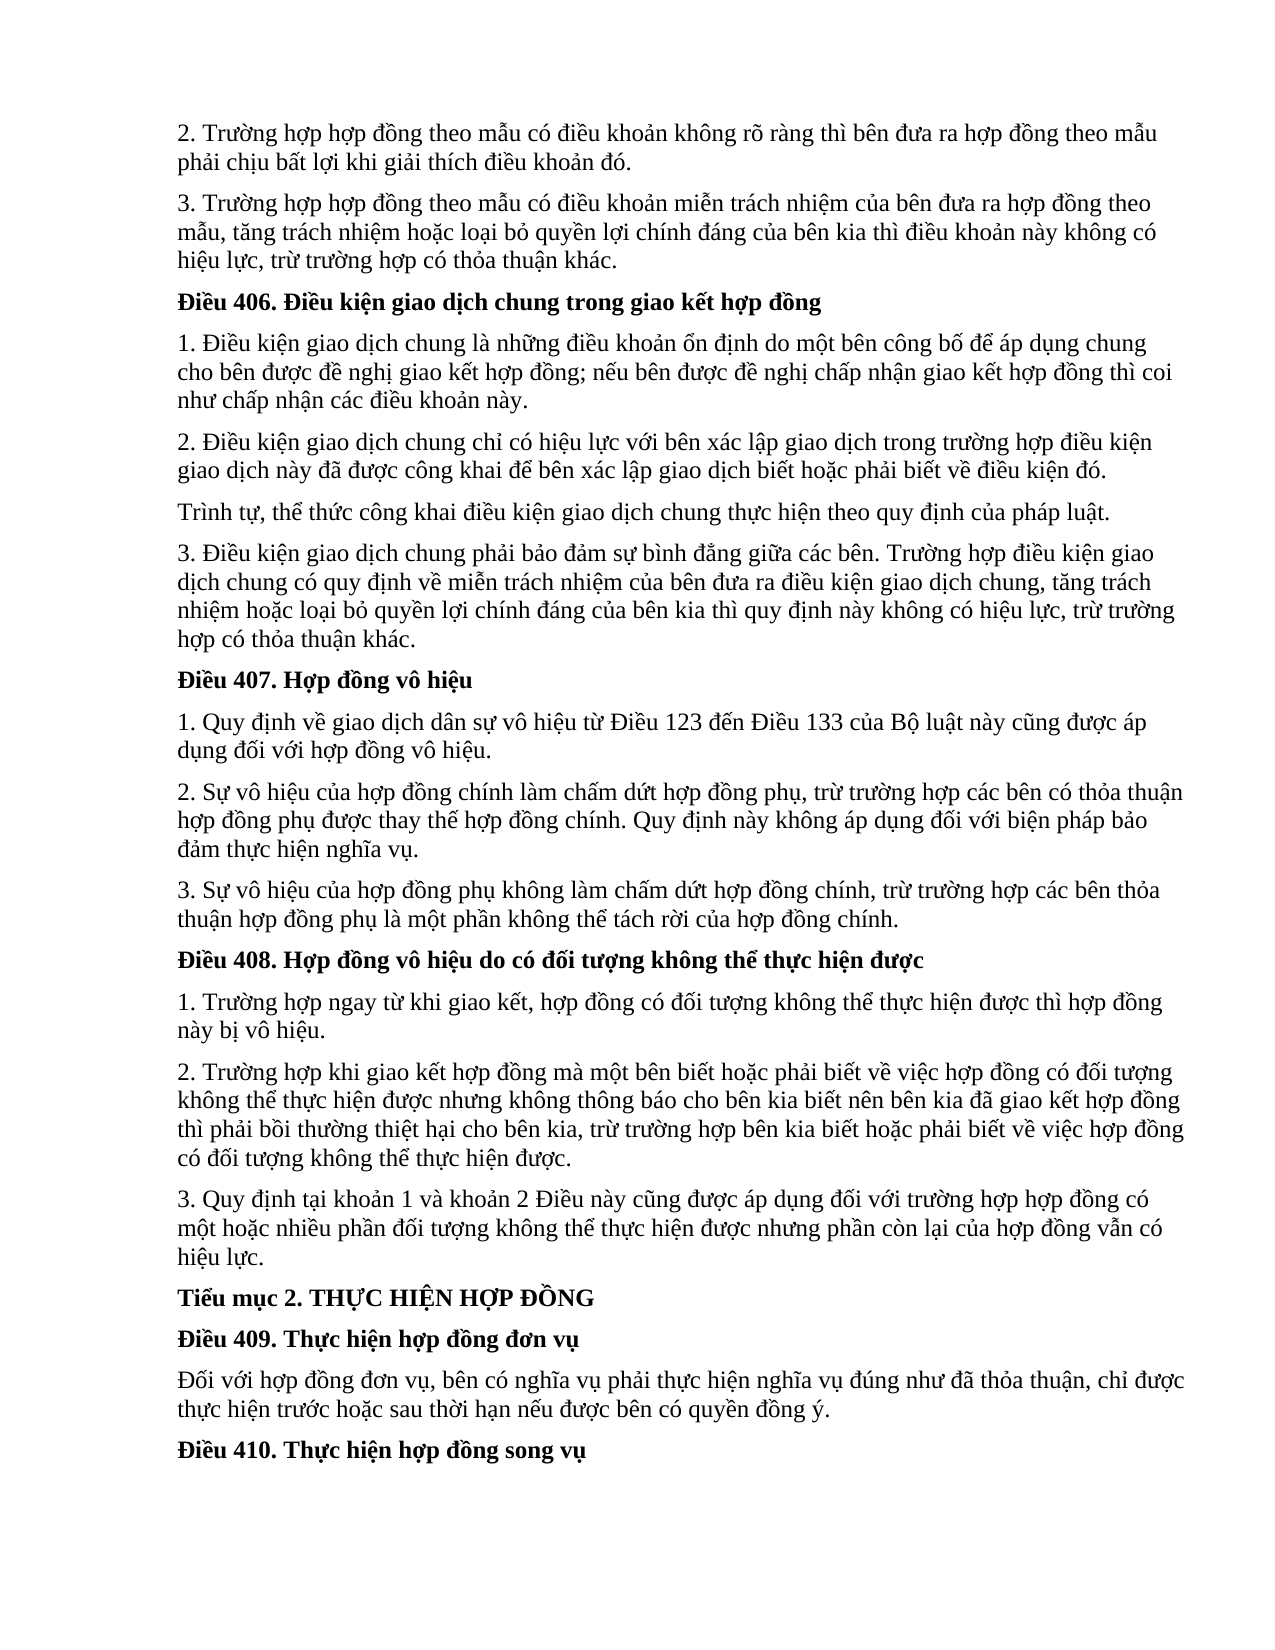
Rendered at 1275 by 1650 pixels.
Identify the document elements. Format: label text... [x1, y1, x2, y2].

text 1. Quy định về giao dịch dân sự vô hiệu từ Điều 123 đến Điều 133 của Bộ luật này cũng được áp dụng đối với hợp đồng vô hiệu. [177, 707, 1186, 764]
text 3. Trường hợp hợp đồng theo mẫu có điều khoản miễn trách nhiệm của bên đưa ra hợp đồng theo mẫu, tăng trách nhiệm hoặc loại bỏ quyền lợi chính đáng của bên kia thì điều khoản này không có hiệu lực, trừ trường hợp có thỏa thuận khác. [177, 188, 1186, 274]
text Điều 409. Thực hiện hợp đồng đơn vụ [177, 1324, 1186, 1353]
text 2. Sự vô hiệu của hợp đồng chính làm chấm dứt hợp đồng phụ, trừ trường hợp các bên có thỏa thuận hợp đồng phụ được thay thế hợp đồng chính. Quy định này không áp dụng đối với biện pháp bảo đảm thực hiện nghĩa vụ. [177, 777, 1186, 863]
text 1. Trường hợp ngay từ khi giao kết, hợp đồng có đối tượng không thể thực hiện được thì hợp đồng này bị vô hiệu. [177, 987, 1186, 1044]
text 1. Điều kiện giao dịch chung là những điều khoản ổn định do một bên công bố để áp dụng chung cho bên được đề nghị giao kết hợp đồng; nếu bên được đề nghị chấp nhận giao kết hợp đồng thì coi như chấp nhận các điều khoản này. [177, 328, 1186, 414]
text Điều 406. Điều kiện giao dịch chung trong giao kết hợp đồng [177, 287, 1186, 316]
text Điều 408. Hợp đồng vô hiệu do có đối tượng không thể thực hiện được [177, 946, 1186, 974]
text 2. Điều kiện giao dịch chung chỉ có hiệu lực với bên xác lập giao dịch trong trường hợp điều kiện giao dịch này đã được công khai để bên xác lập giao dịch biết hoặc phải biết về điều kiện đó. [177, 427, 1186, 484]
text 3. Sự vô hiệu của hợp đồng phụ không làm chấm dứt hợp đồng chính, trừ trường hợp các bên thỏa thuận hợp đồng phụ là một phần không thể tách rời của hợp đồng chính. [177, 876, 1186, 933]
text Điều 407. Hợp đồng vô hiệu [177, 666, 1186, 694]
text 3. Điều kiện giao dịch chung phải bảo đảm sự bình đẳng giữa các bên. Trường hợp điều kiện giao dịch chung có quy định về miễn trách nhiệm của bên đưa ra điều kiện giao dịch chung, tăng trách nhiệm hoặc loại bỏ quyền lợi chính đáng của bên kia thì quy định này không có hiệu lực, trừ trường hợp có thỏa thuận khác. [177, 538, 1186, 653]
text 2. Trường hợp hợp đồng theo mẫu có điều khoản không rõ ràng thì bên đưa ra hợp đồng theo mẫu phải chịu bất lợi khi giải thích điều khoản đó. [177, 118, 1186, 176]
text Điều 410. Thực hiện hợp đồng song vụ [177, 1436, 1186, 1464]
text Tiểu mục 2. THỰC HIỆN HỢP ĐỒNG [177, 1283, 1186, 1312]
text 3. Quy định tại khoản 1 và khoản 2 Điều này cũng được áp dụng đối với trường hợp hợp đồng có một hoặc nhiều phần đối tượng không thể thực hiện được nhưng phần còn lại của hợp đồng vẫn có hiệu lực. [177, 1184, 1186, 1271]
text Đối với hợp đồng đơn vụ, bên có nghĩa vụ phải thực hiện nghĩa vụ đúng như đã thỏa thuận, chỉ được thực hiện trước hoặc sau thời hạn nếu được bên có quyền đồng ý. [177, 1366, 1186, 1423]
text Trình tự, thể thức công khai điều kiện giao dịch chung thực hiện theo quy định của pháp luật. [177, 497, 1186, 526]
text 2. Trường hợp khi giao kết hợp đồng mà một bên biết hoặc phải biết về việc hợp đồng có đối tượng không thể thực hiện được nhưng không thông báo cho bên kia biết nên bên kia đã giao kết hợp đồng thì phải bồi thường thiệt hại cho bên kia, trừ trường hợp bên kia biết hoặc phải biết về việc hợp đồng có đối tượng không thể thực hiện được. [177, 1057, 1186, 1172]
